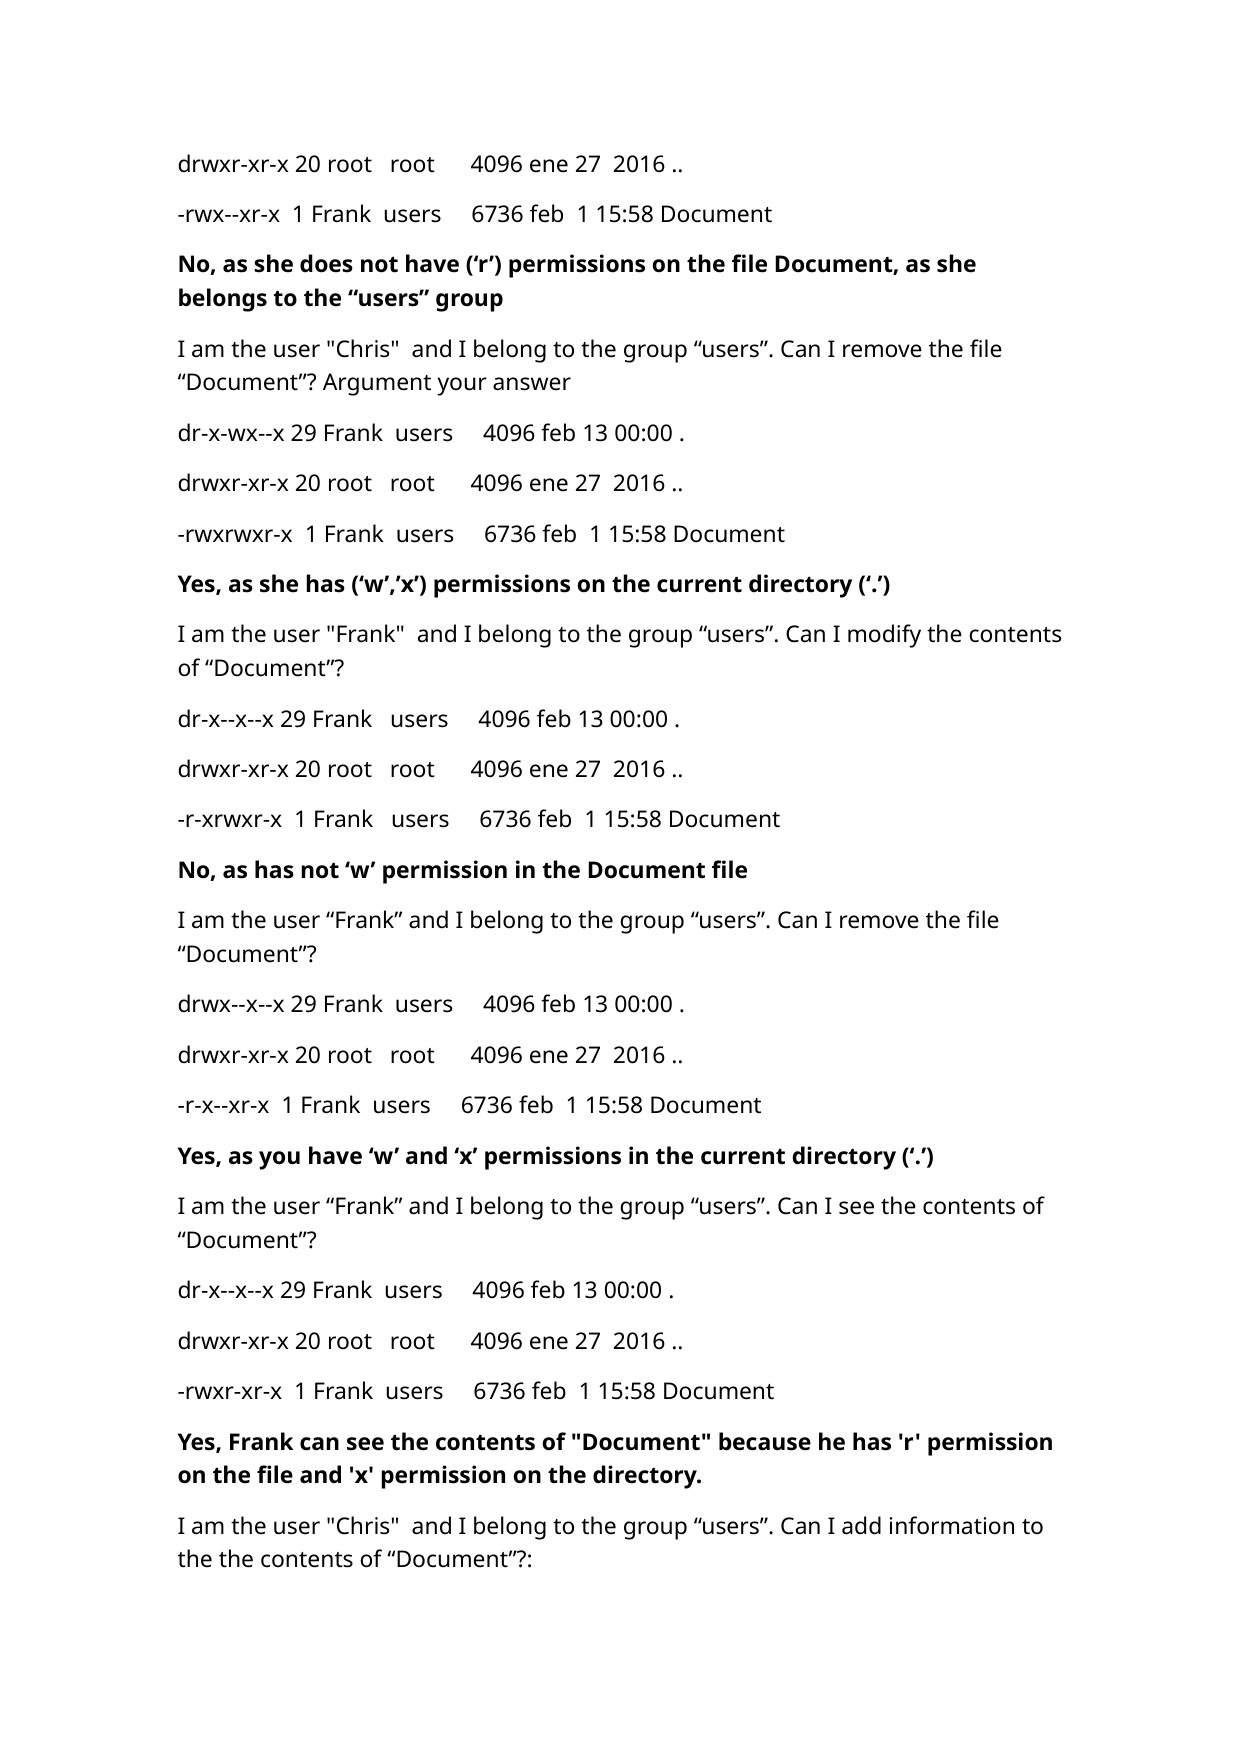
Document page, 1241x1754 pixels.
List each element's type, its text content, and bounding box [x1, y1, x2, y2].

text Yes, Frank can see the contents of "Document" because he has 'r' permission on the file and 'x' permission on the directory. [177, 1426, 1063, 1491]
text -rwxr-xr-x 1 Frank users 6736 feb 1 15:58 Document [177, 1375, 1063, 1406]
text -rwx--xr-x 1 Frank users 6736 feb 1 15:58 Document [177, 198, 1063, 229]
text drwxr-xr-x 20 root root 4096 ene 27 2016 .. [177, 753, 1063, 784]
text -rwxrwxr-x 1 Frank users 6736 feb 1 15:58 Document [177, 518, 1063, 549]
text I am the user “Frank” and I belong to the group “users”. Can I remove the file “Document”? [177, 904, 1063, 969]
text drwxr-xr-x 20 root root 4096 ene 27 2016 .. [177, 1039, 1063, 1070]
text drwx--x--x 29 Frank users 4096 feb 13 00:00 . [177, 988, 1063, 1020]
text drwxr-xr-x 20 root root 4096 ene 27 2016 .. [177, 1325, 1063, 1356]
text -r-xrwxr-x 1 Frank users 6736 feb 1 15:58 Document [177, 803, 1063, 835]
text Yes, as you have ‘w’ and ‘x’ permissions in the current directory (‘.’) [177, 1140, 1063, 1171]
text I am the user "Frank" and I belong to the group “users”. Can I modify the contents of “Document”? [177, 618, 1063, 683]
text Yes, as she has (‘w’,’x’) permissions on the current directory (‘.’) [177, 568, 1063, 599]
text I am the user “Frank” and I belong to the group “users”. Can I see the contents of “Document”? [177, 1190, 1063, 1255]
text dr-x--x--x 29 Frank users 4096 feb 13 00:00 . [177, 703, 1063, 734]
text I am the user "Chris" and I belong to the group “users”. Can I add information to the the contents of “Document”?: [177, 1510, 1063, 1575]
text drwxr-xr-x 20 root root 4096 ene 27 2016 .. [177, 467, 1063, 498]
text dr-x--x--x 29 Frank users 4096 feb 13 00:00 . [177, 1274, 1063, 1306]
text drwxr-xr-x 20 root root 4096 ene 27 2016 .. [177, 148, 1063, 179]
text No, as she does not have (‘r’) permissions on the file Document, as she belongs to the “users” group [177, 248, 1063, 313]
text No, as has not ‘w’ permission in the Document file [177, 854, 1063, 885]
text I am the user "Chris" and I belong to the group “users”. Can I remove the file “Document”? Argument your answer [177, 333, 1063, 398]
text dr-x-wx--x 29 Frank users 4096 feb 13 00:00 . [177, 417, 1063, 448]
text -r-x--xr-x 1 Frank users 6736 feb 1 15:58 Document [177, 1089, 1063, 1121]
